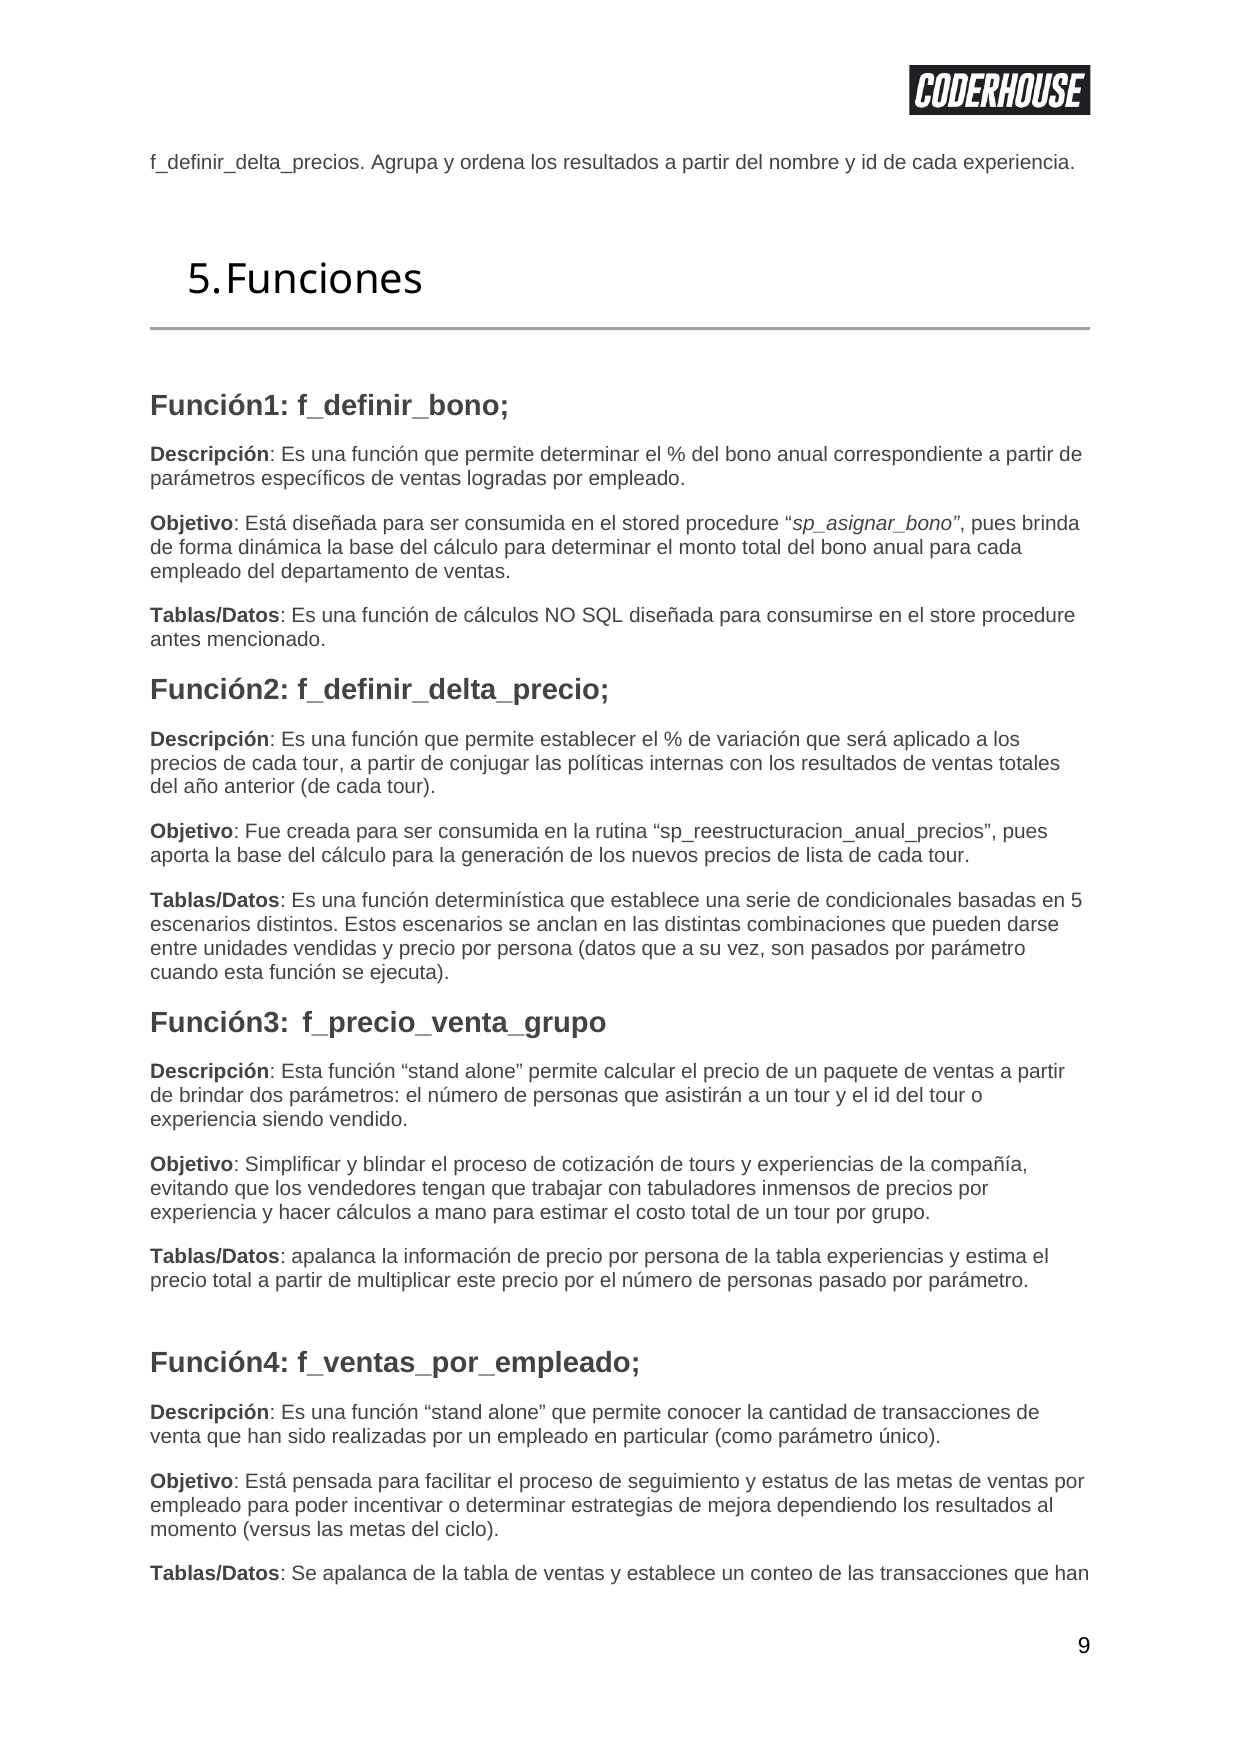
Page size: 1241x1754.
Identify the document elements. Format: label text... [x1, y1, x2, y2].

picture [909, 65, 1091, 115]
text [150, 1561, 1090, 1585]
text Descripción: Es una función que permite determinar el % del bono anual correspondiente a partir de parámetros específicos de ventas logradas por empleado. [150, 442, 1090, 490]
text Función2: f_definir_delta_precio; [150, 672, 1090, 706]
text Objetivo: Está diseñada para ser consumida en el stored procedure “sp_asignar_bono”, pues brinda de forma dinámica la base del cálculo para determinar el monto total del bono anual para cada empleado del departamento de ventas. [150, 511, 1090, 582]
text Tablas/Datos: apalanca la información de precio por persona de la tabla experiencias y estima el precio total a partir de multiplicar este precio por el número de personas pasado por parámetro. [150, 1244, 1090, 1292]
text Objetivo: Simplificar y blindar el proceso de cotización de tours y experiencias de la compañía, evitando que los vendedores tengan que trabajar con tabuladores inmensos de precios por experiencia y hacer cálculos a mano para estimar el costo total de un tour por grupo. [150, 1152, 1090, 1223]
text Función3: f_precio_venta_grupo [150, 1004, 1090, 1038]
text Tablas/Datos: Es una función de cálculos NO SQL diseñada para consumirse en el store procedure antes mencionado. [150, 603, 1090, 651]
text Descripción: Esta función “stand alone” permite calcular el precio de un paquete de ventas a partir de brindar dos parámetros: el número de personas que asistirán a un tour y el id del tour o experiencia siendo vendido. [150, 1059, 1090, 1131]
text Objetivo: Está pensada para facilitar el proceso de seguimiento y estatus de las metas de ventas por empleado para poder incentivar o determinar estrategias de mejora dependiendo los resultados al momento (versus las metas del ciclo). [150, 1468, 1090, 1540]
text Tablas/Datos: Es una función determinística que establece una serie de condicionales basadas en 5 escenarios distintos. Estos escenarios se anclan en las distintas combinaciones que pueden darse entre unidades vendidas y precio por persona (datos que a su vez, son pasados por parámetro cuando esta función se ejecuta). [150, 888, 1090, 984]
list Funciones [187, 249, 1090, 306]
text Descripción: Es una función que permite establecer el % de variación que será aplicado a los precios de cada tour, a partir de conjugar las políticas internas con los resultados de ventas totales del año anterior (de cada tour). [150, 726, 1090, 798]
text Función4: f_ventas_por_empleado; [150, 1345, 1090, 1379]
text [150, 150, 1090, 174]
text Función1: f_definir_bono; [150, 387, 1090, 421]
text Objetivo: Fue creada para ser consumida en la rutina “sp_reestructuracion_anual_precios”, pues aporta la base del cálculo para la generación de los nuevos precios de lista de cada tour. [150, 819, 1090, 867]
text Descripción: Es una función “stand alone” que permite conocer la cantidad de transacciones de venta que han sido realizadas por un empleado en particular (como parámetro único). [150, 1400, 1090, 1448]
